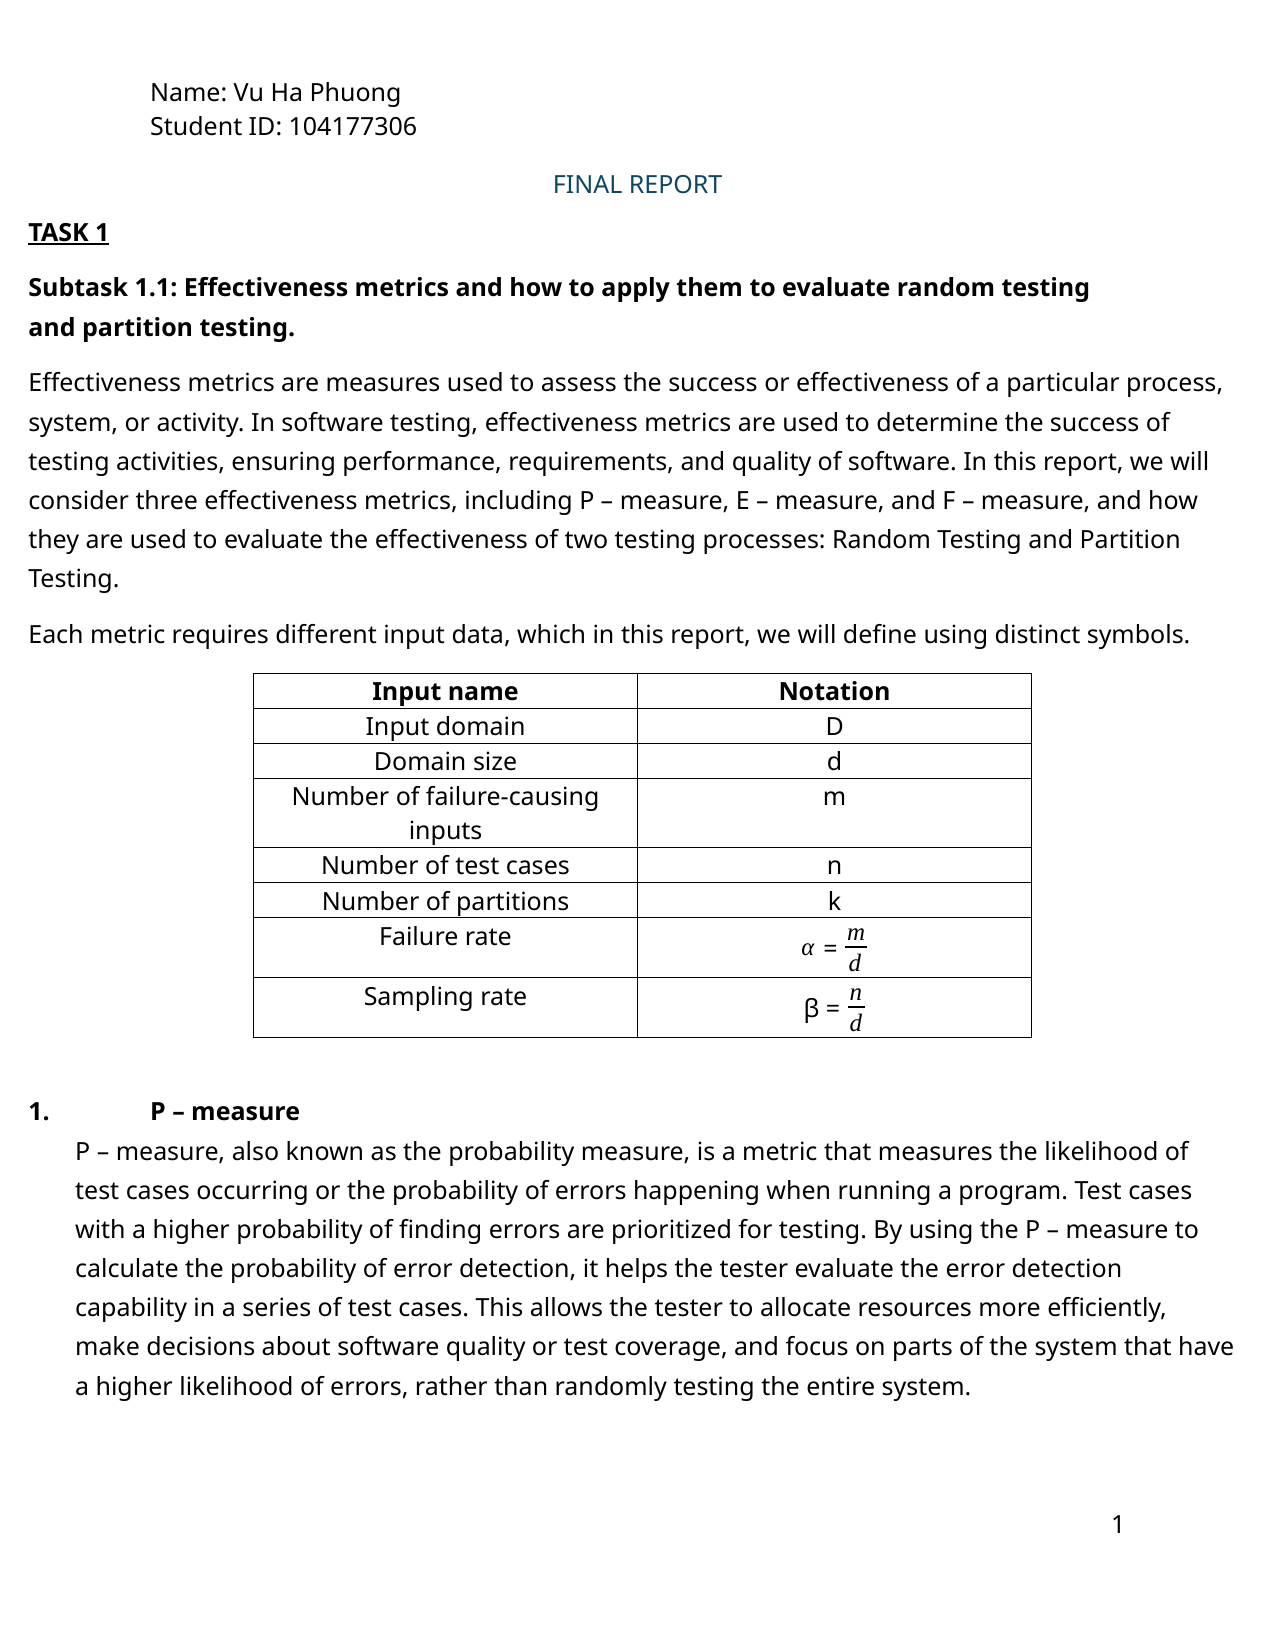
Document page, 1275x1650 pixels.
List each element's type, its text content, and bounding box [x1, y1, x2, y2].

table_cell D [638, 709, 1031, 743]
subtitle FINAL REPORT [150, 167, 1125, 201]
table_header Input name [254, 674, 637, 708]
list P – measure [28, 1094, 1125, 1128]
table_cell Failure rate [254, 918, 637, 977]
text TASK 1 [28, 214, 1125, 248]
table_cell d [638, 744, 1031, 778]
list P – measure, also known as the probability measure, is a metric that measures the likelihood of test cases occurring or the probability of errors happening when running a program. Test cases with a higher probability of finding errors are prioritized for testing. By using the P – measure to calculate the probability of error detection, it helps the tester evaluate the error detection capability in a series of test cases. This allows the tester to allocate resources more efficiently, make decisions about software quality or test coverage, and focus on parts of the system that have a higher likelihood of errors, rather than randomly testing the entire system. [75, 1133, 1237, 1402]
table_cell = [638, 918, 1031, 977]
text Subtask 1.1: Effectiveness metrics and how to apply them to evaluate random testing and partition testing. [28, 270, 1125, 343]
table_header Notation [638, 674, 1031, 708]
table_cell Number of failure-causing inputs [254, 779, 637, 847]
table_cell Input domain [254, 709, 637, 743]
text Each metric requires different input data, which in this report, we will define using distinct symbols. [28, 617, 1247, 651]
table_cell m [638, 779, 1031, 847]
table_cell Number of test cases [254, 848, 637, 882]
table_cell β = [638, 978, 1031, 1037]
text Effectiveness metrics are measures used to assess the success or effectiveness of a particular process, system, or activity. In software testing, effectiveness metrics are used to determine the success of testing activities, ensuring performance, requirements, and quality of software. In this report, we will consider three effectiveness metrics, including P – measure, E – measure, and F – measure, and how they are used to evaluate the effectiveness of two testing processes: Random Testing and Partition Testing. [28, 365, 1247, 595]
table_cell n [638, 848, 1031, 882]
table_cell k [638, 883, 1031, 917]
table_cell Domain size [254, 744, 637, 778]
table_cell Number of partitions [254, 883, 637, 917]
table_cell Sampling rate [254, 978, 637, 1037]
